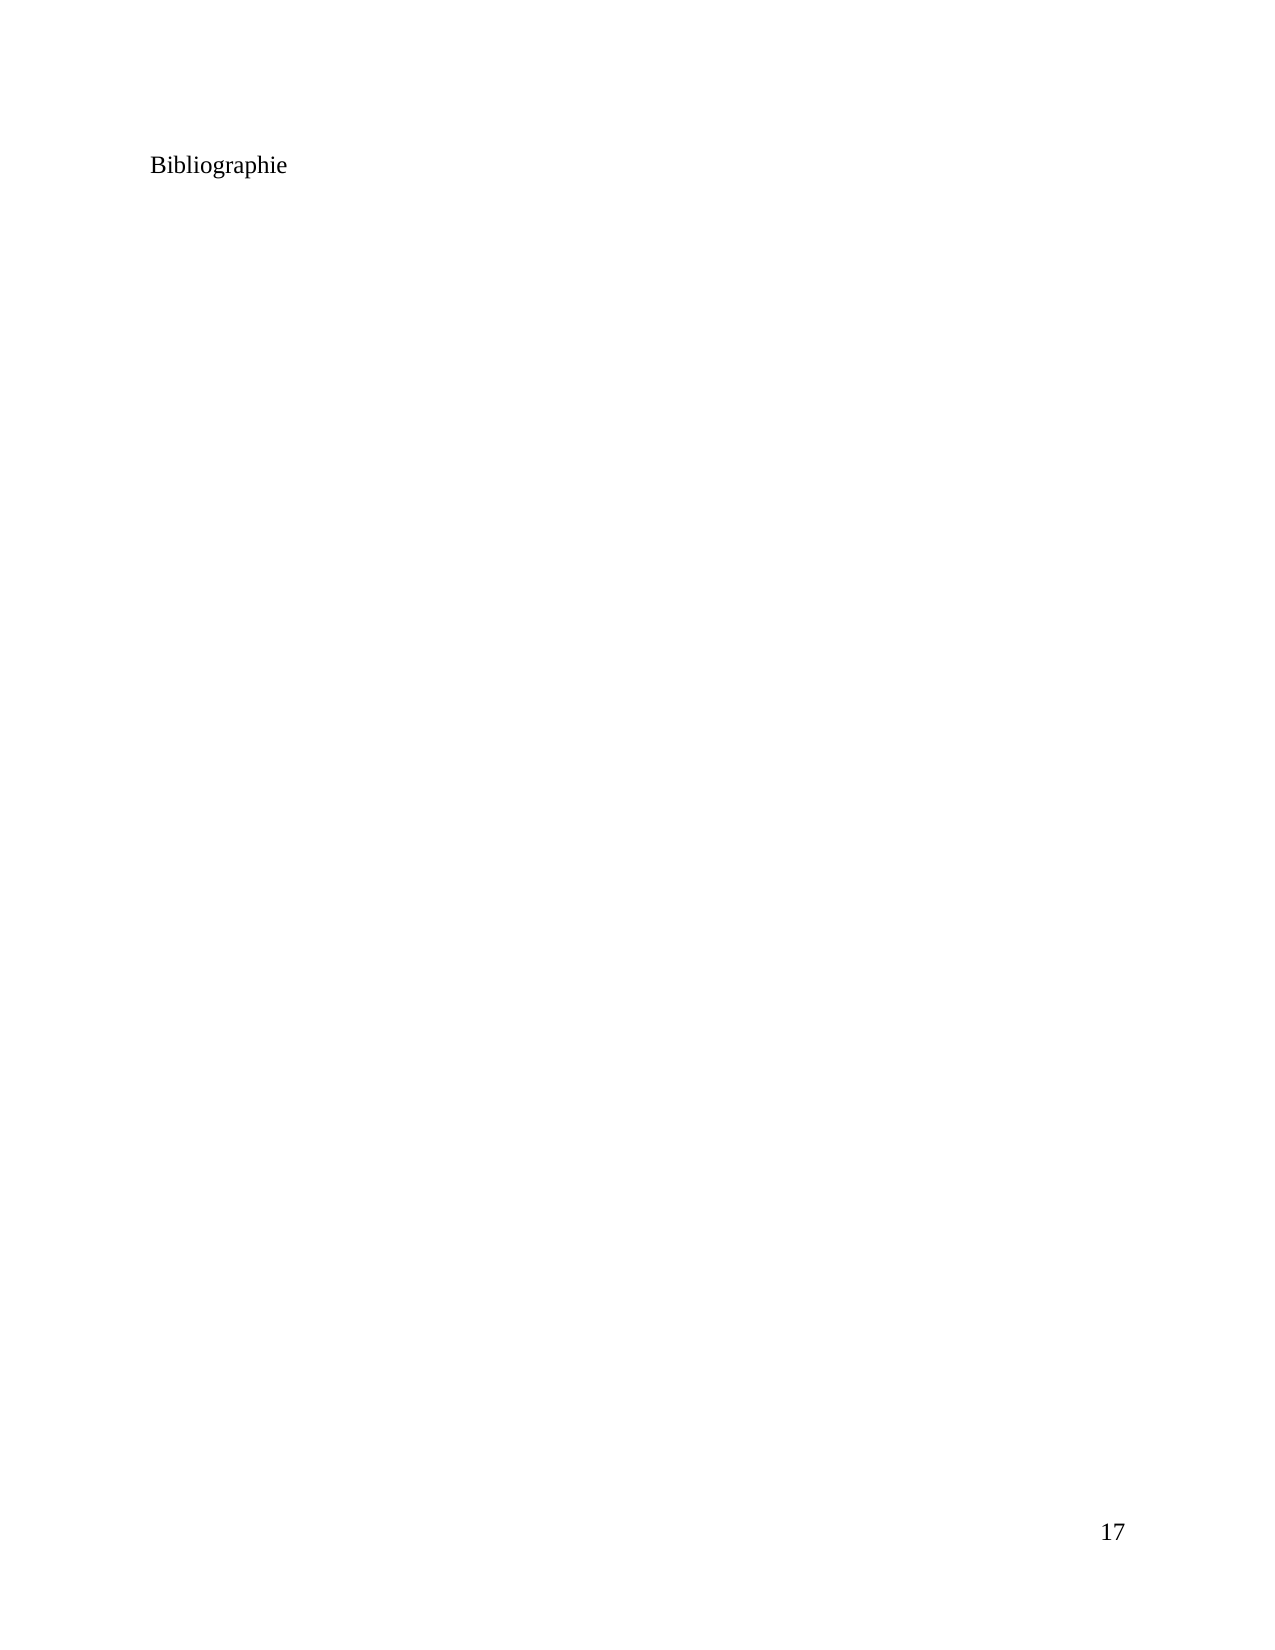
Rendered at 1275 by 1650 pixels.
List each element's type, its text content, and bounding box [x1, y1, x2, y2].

subtitle Bibliographie [150, 150, 1125, 179]
